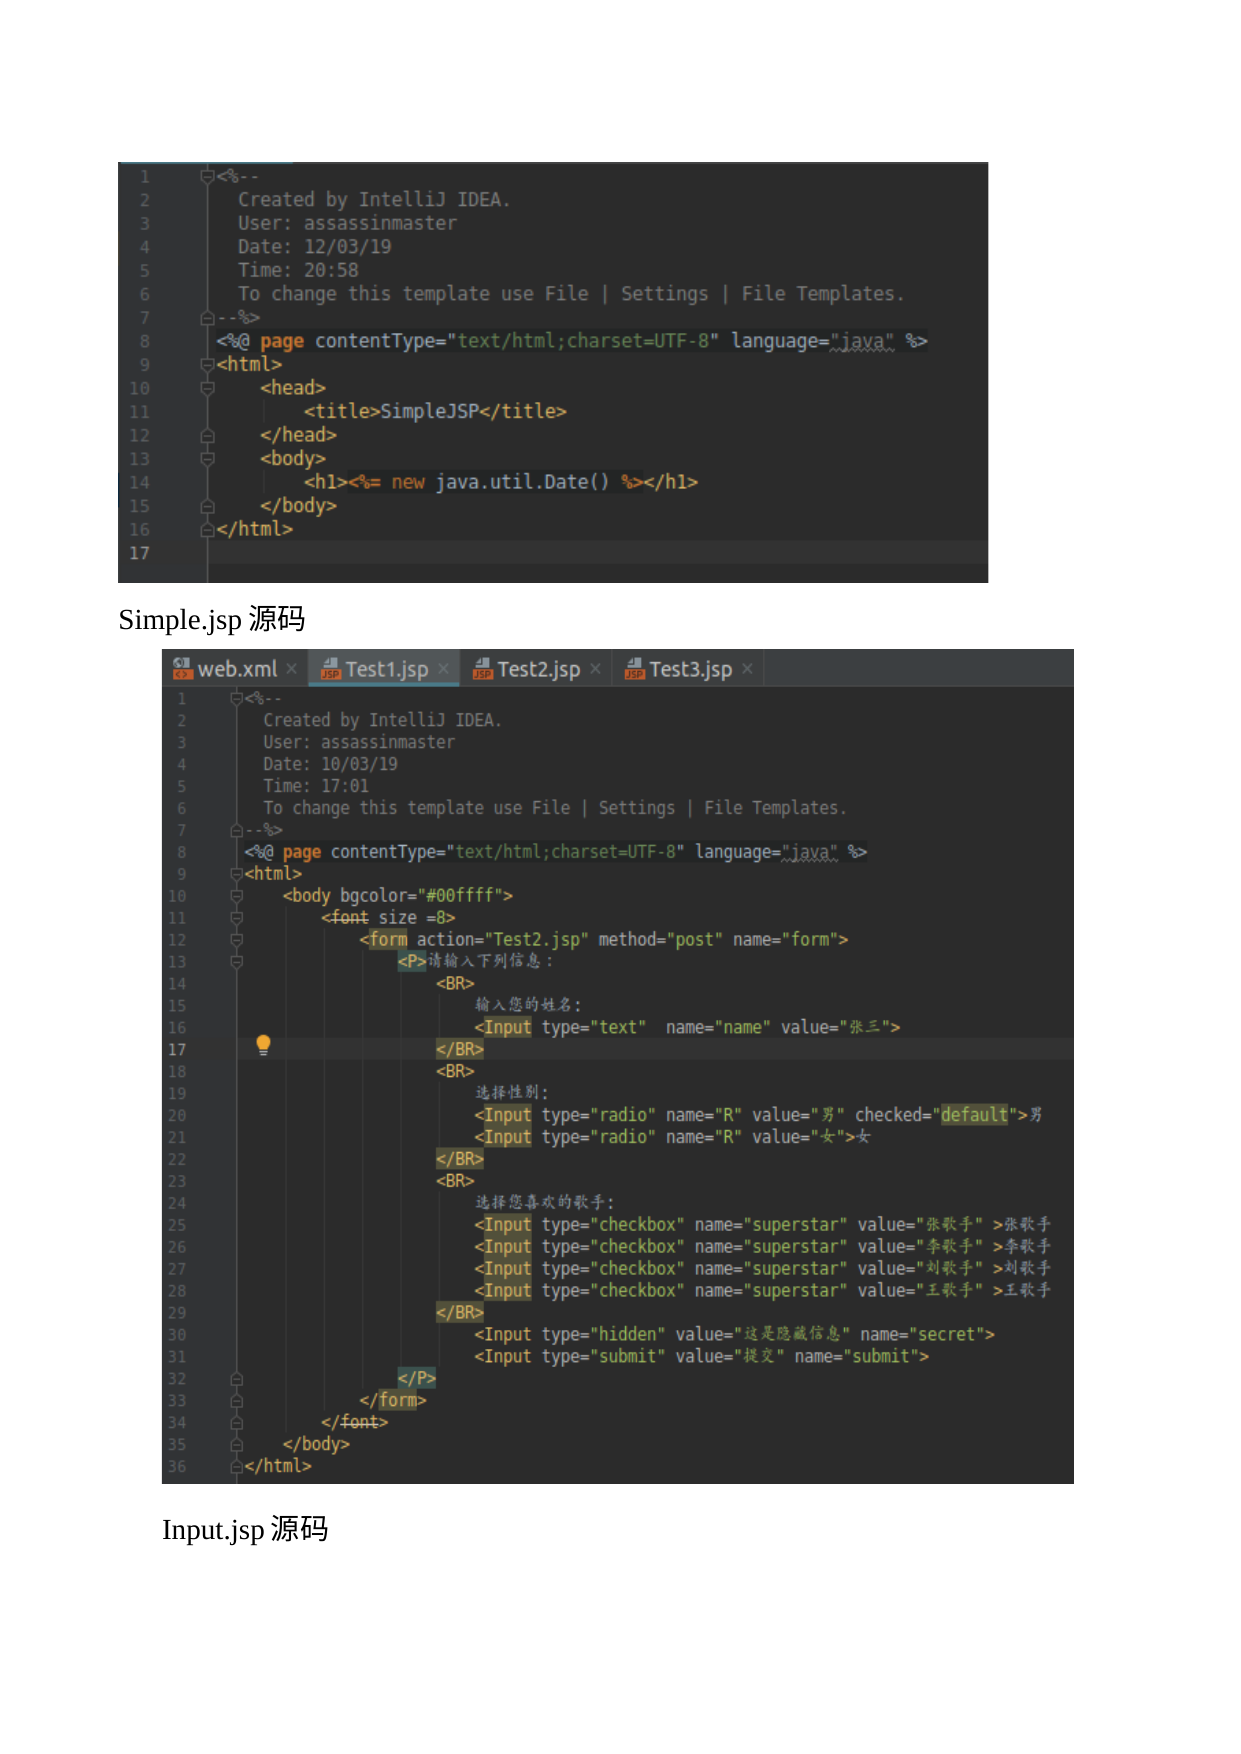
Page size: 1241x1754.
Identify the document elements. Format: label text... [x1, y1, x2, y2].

text Simple.jsp源码 [118, 584, 1093, 649]
text Input.jsp源码 [162, 1494, 1093, 1559]
picture [118, 162, 989, 583]
picture [161, 649, 1074, 1484]
